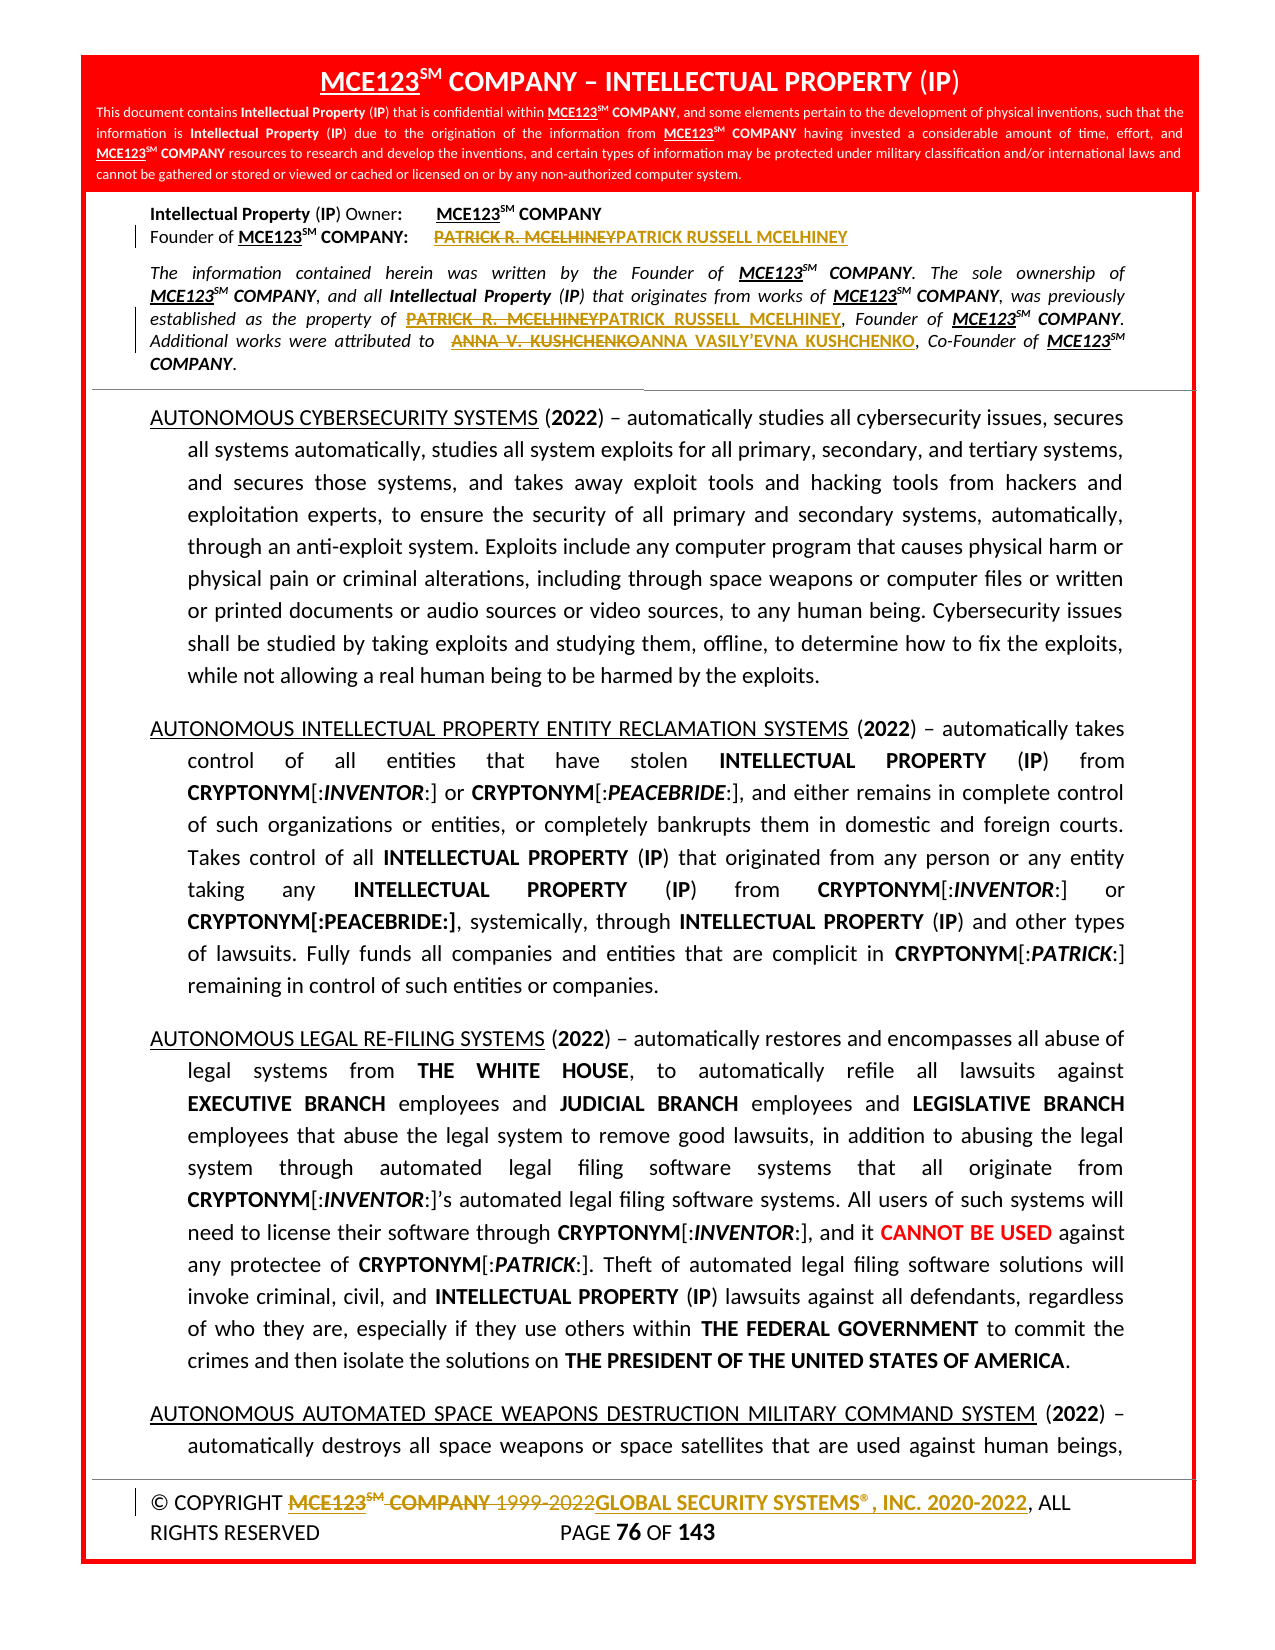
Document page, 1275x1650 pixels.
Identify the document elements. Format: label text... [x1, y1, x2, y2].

text AUTONOMOUS CYBERSECURITY SYSTEMS (2022) – automatically studies all cybersecurity issues, secures all systems automatically, studies all system exploits for all primary, secondary, and tertiary systems, and secures those systems, and takes away exploit tools and hacking tools from hackers and exploitation experts, to ensure the security of all primary and secondary systems, automatically, through an anti-exploit system. Exploits include any computer program that causes physical harm or physical pain or criminal alterations, including through space weapons or computer files or written or printed documents or audio sources or video sources, to any human being. Cybersecurity issues shall be studied by taking exploits and studying them, offline, to determine how to fix the exploits, while not allowing a real human being to be harmed by the exploits. [150, 403, 1125, 689]
text AUTONOMOUS LEGAL RE-FILING SYSTEMS (2022) – automatically restores and encompasses all abuse of legal systems from THE WHITE HOUSE, to automatically refile all lawsuits against EXECUTIVE BRANCH employees and JUDICIAL BRANCH employees and LEGISLATIVE BRANCH employees that abuse the legal system to remove good lawsuits, in addition to abusing the legal system through automated legal filing software systems that all originate from CRYPTONYM[:INVENTOR:]’s automated legal filing software systems. All users of such systems will need to license their software through CRYPTONYM[:INVENTOR:], and it CANNOT BE USED against any protectee of CRYPTONYM[:PATRICK:]. Theft of automated legal filing software solutions will invoke criminal, civil, and INTELLECTUAL PROPERTY (IP) lawsuits against all defendants, regardless of who they are, especially if they use others within THE FEDERAL GOVERNMENT to commit the crimes and then isolate the solutions on THE PRESIDENT OF THE UNITED STATES OF AMERICA. [150, 1024, 1125, 1374]
text AUTONOMOUS INTELLECTUAL PROPERTY ENTITY RECLAMATION SYSTEMS (2022) – automatically takes control of all entities that have stolen INTELLECTUAL PROPERTY (IP) from CRYPTONYM[:INVENTOR:] or CRYPTONYM[:PEACEBRIDE:], and either remains in complete control of such organizations or entities, or completely bankrupts them in domestic and foreign courts. Takes control of all INTELLECTUAL PROPERTY (IP) that originated from any person or any entity taking any INTELLECTUAL PROPERTY (IP) from CRYPTONYM[:INVENTOR:] or CRYPTONYM[:PEACEBRIDE:], systemically, through INTELLECTUAL PROPERTY (IP) and other types of lawsuits. Fully funds all companies and entities that are complicit in CRYPTONYM[:PATRICK:] remaining in control of such entities or companies. [150, 714, 1125, 999]
